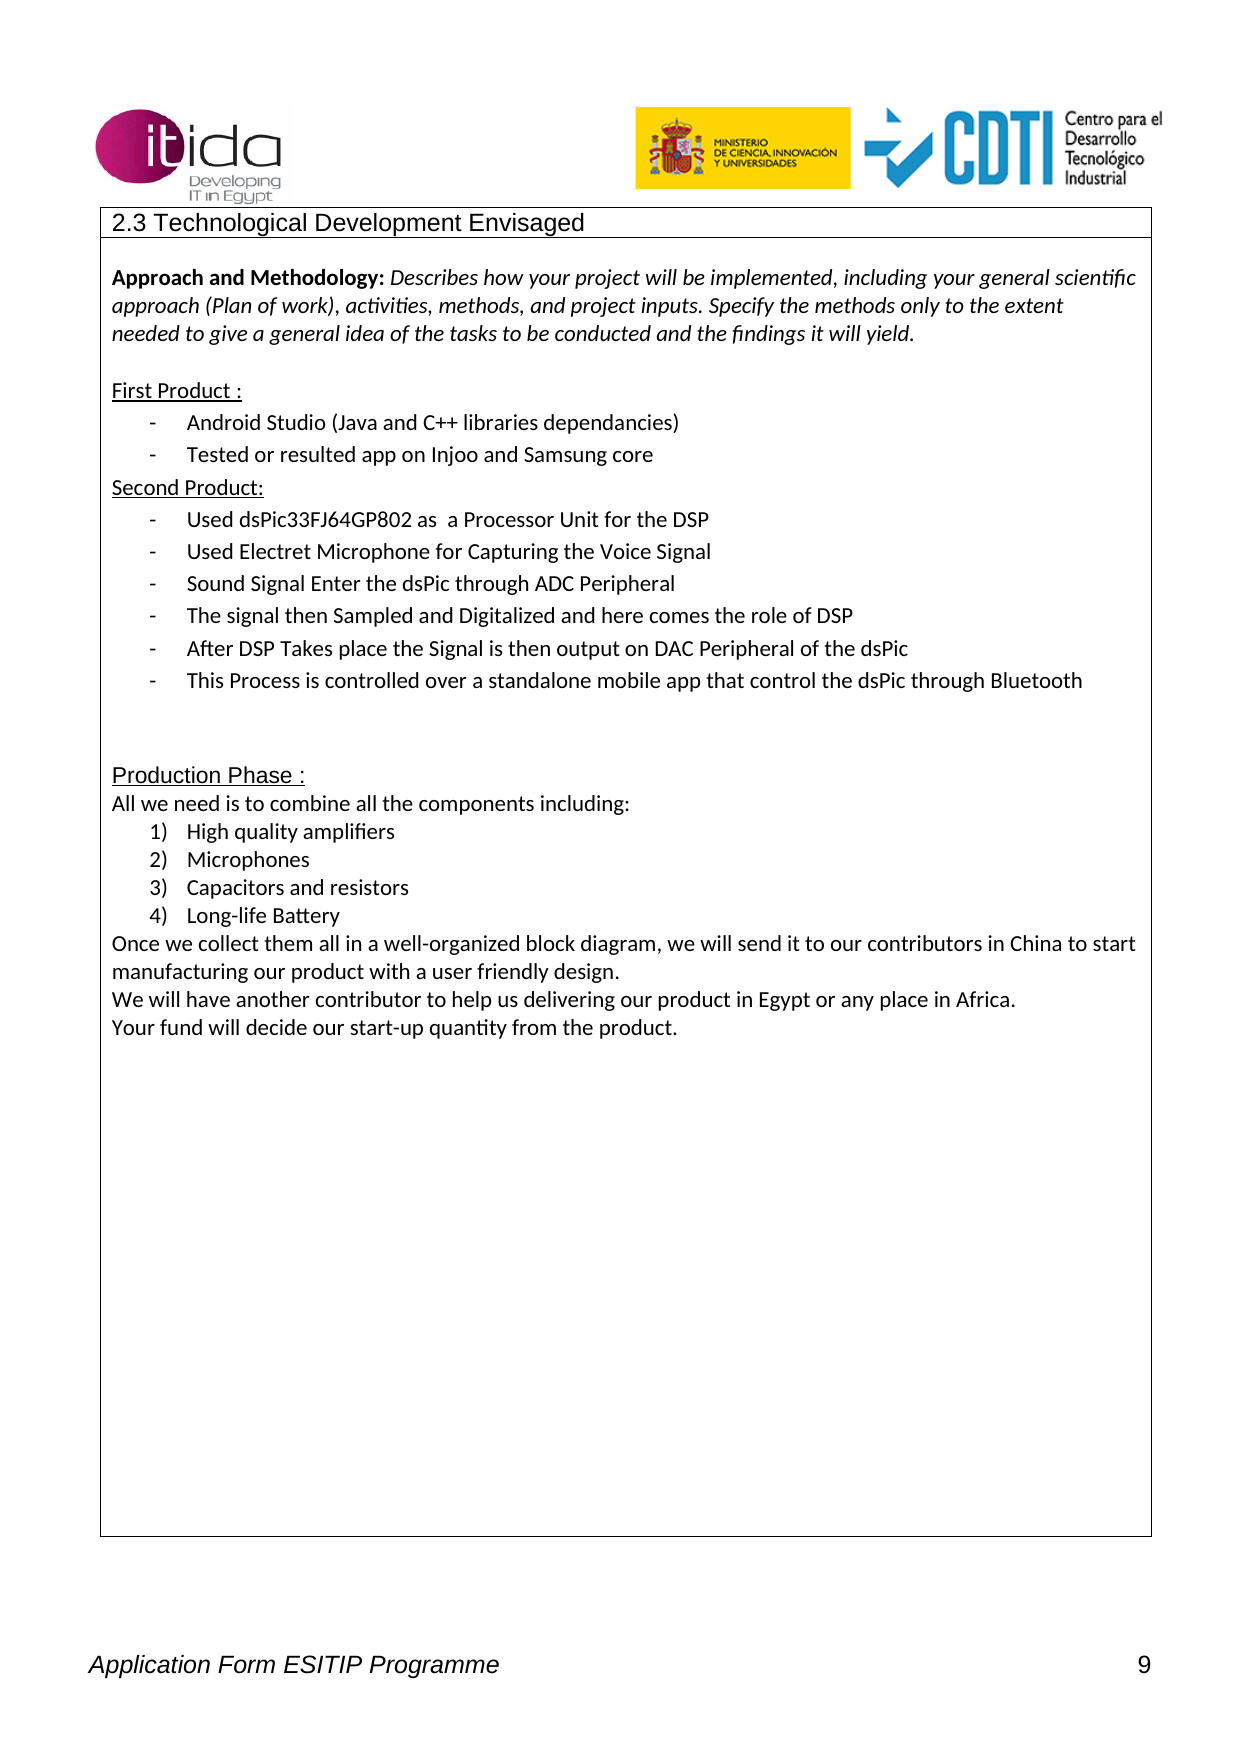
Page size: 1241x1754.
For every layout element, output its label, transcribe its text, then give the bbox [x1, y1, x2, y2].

table_cell Approach and Methodology: Describes how your project will be implemented, including your general scientific approach (Plan of work), activities, methods, and project inputs. Specify the methods only to the extent needed to give a general idea of the tasks to be conducted and the findings it will yield. First Product : Android Studio (Java and C++ libraries dependancies) Tested or resulted app on Injoo and Samsung core Second Product: Used dsPic33FJ64GP802 as a Processor Unit for the DSP Used Electret Microphone for Capturing the Voice Signal Sound Signal Enter the dsPic through ADC Peripheral The signal then Sampled and Digitalized and here comes the role of DSP After DSP Takes place the Signal is then output on DAC Peripheral of the dsPic This Process is controlled over a standalone mobile app that control the dsPic through Bluetooth Production Phase : All we need is to combine all the components including: High quality amplifiers Microphones Capacitors and resistors Long-life Battery Once we collect them all in a well-organized block diagram, we will send it to our contributors in China to start manufacturing our product with a user friendly design. We will have another contributor to help us delivering our product in Egypt or any place in Africa. Your fund will decide our start-up quantity from the product. [101, 238, 1151, 1536]
table_header 2.3 Technological Development Envisaged [101, 208, 1151, 237]
picture [635, 107, 1164, 189]
picture [88, 103, 293, 207]
